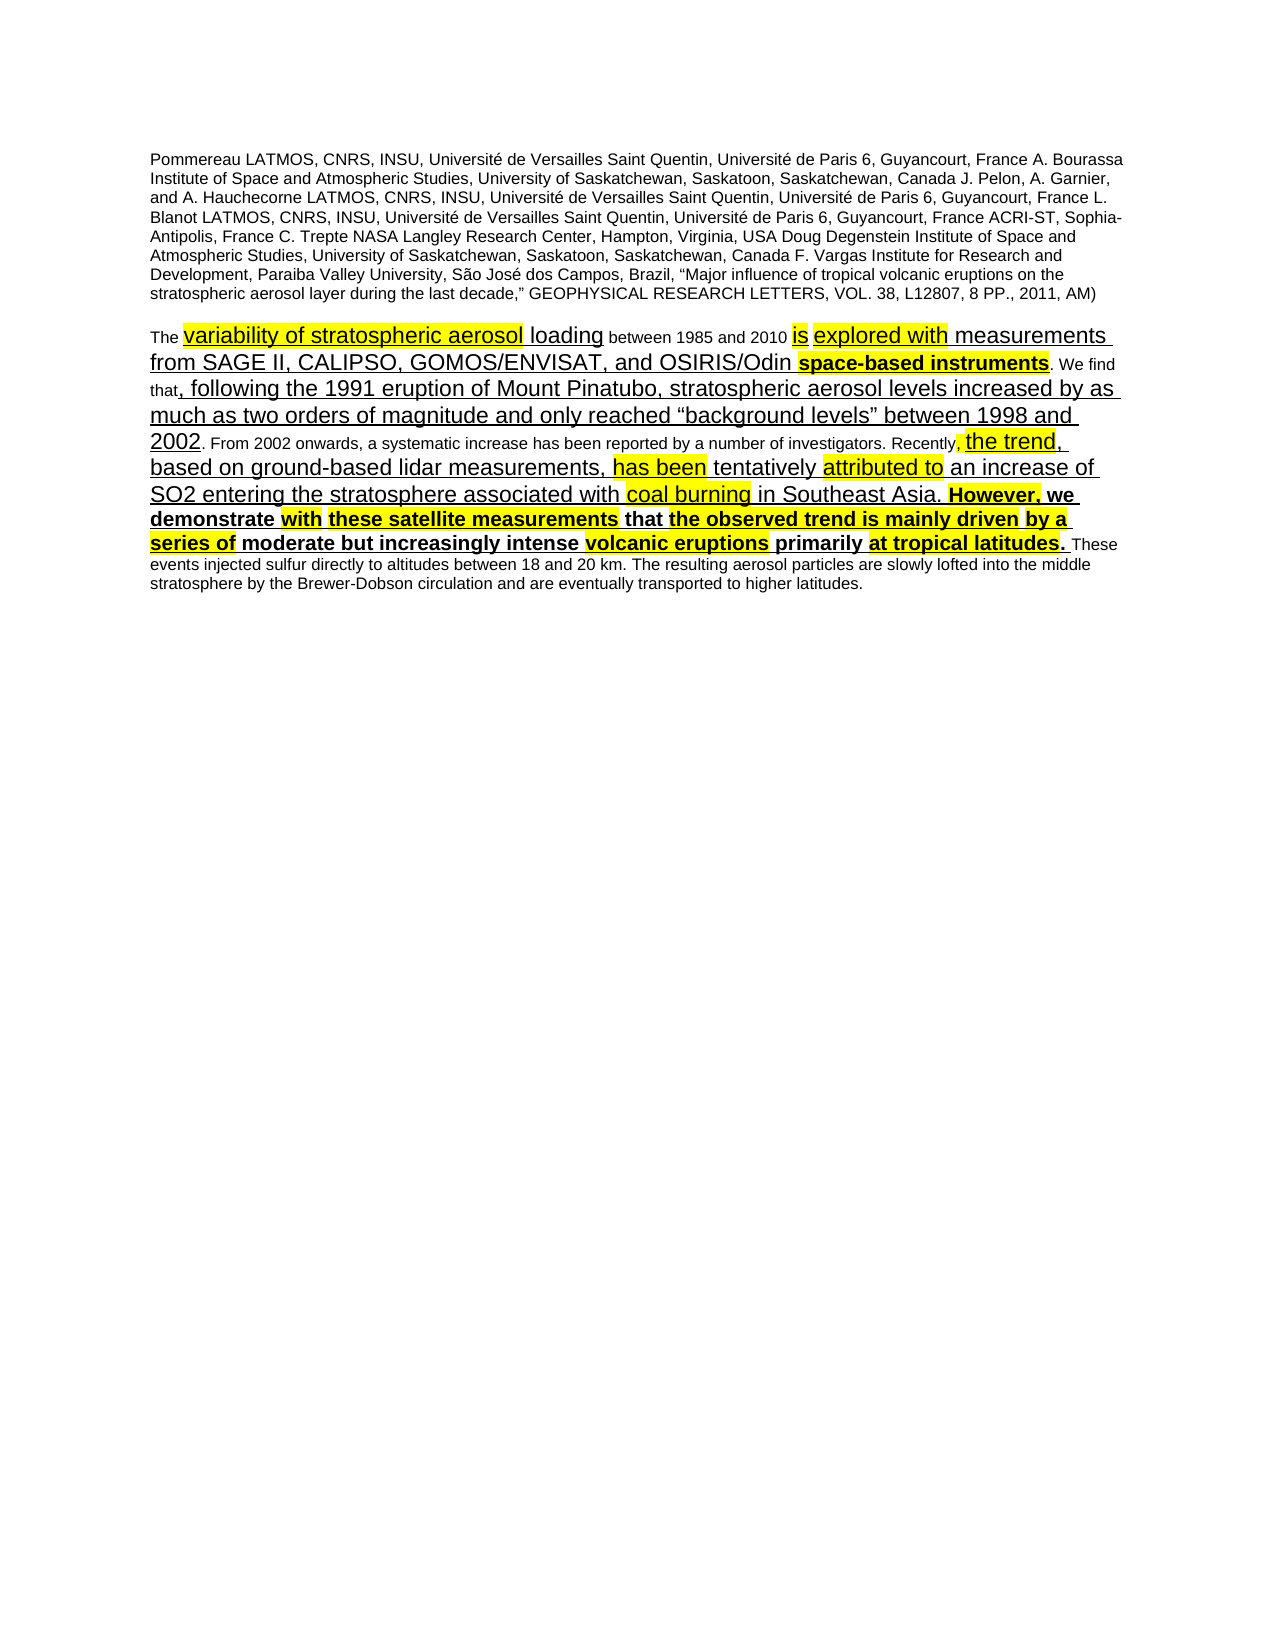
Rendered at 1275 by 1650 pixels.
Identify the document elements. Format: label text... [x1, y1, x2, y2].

text The variability of stratospheric aerosol loading between 1985 and 2010 is explored with measurements from SAGE II, CALIPSO, GOMOS/ENVISAT, and OSIRIS/Odin space-based instruments. We find that, following the 1991 eruption of Mount Pinatubo, stratospheric aerosol levels increased by as much as two orders of magnitude and only reached “background levels” between 1998 and 2002. From 2002 onwards, a systematic increase has been reported by a number of investigators. Recently, the trend, based on ground-based lidar measurements, has been tentatively attributed to an increase of SO2 entering the stratosphere associated with coal burning in Southeast Asia. However, we demonstrate with these satellite measurements that the observed trend is mainly driven by a series of moderate but increasingly intense volcanic eruptions primarily at tropical latitudes. These events injected sulfur directly to altitudes between 18 and 20 km. The resulting aerosol particles are slowly lofted into the middle stratosphere by the Brewer-Dobson circulation and are eventually transported to higher latitudes. [150, 322, 1125, 593]
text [150, 150, 1125, 303]
